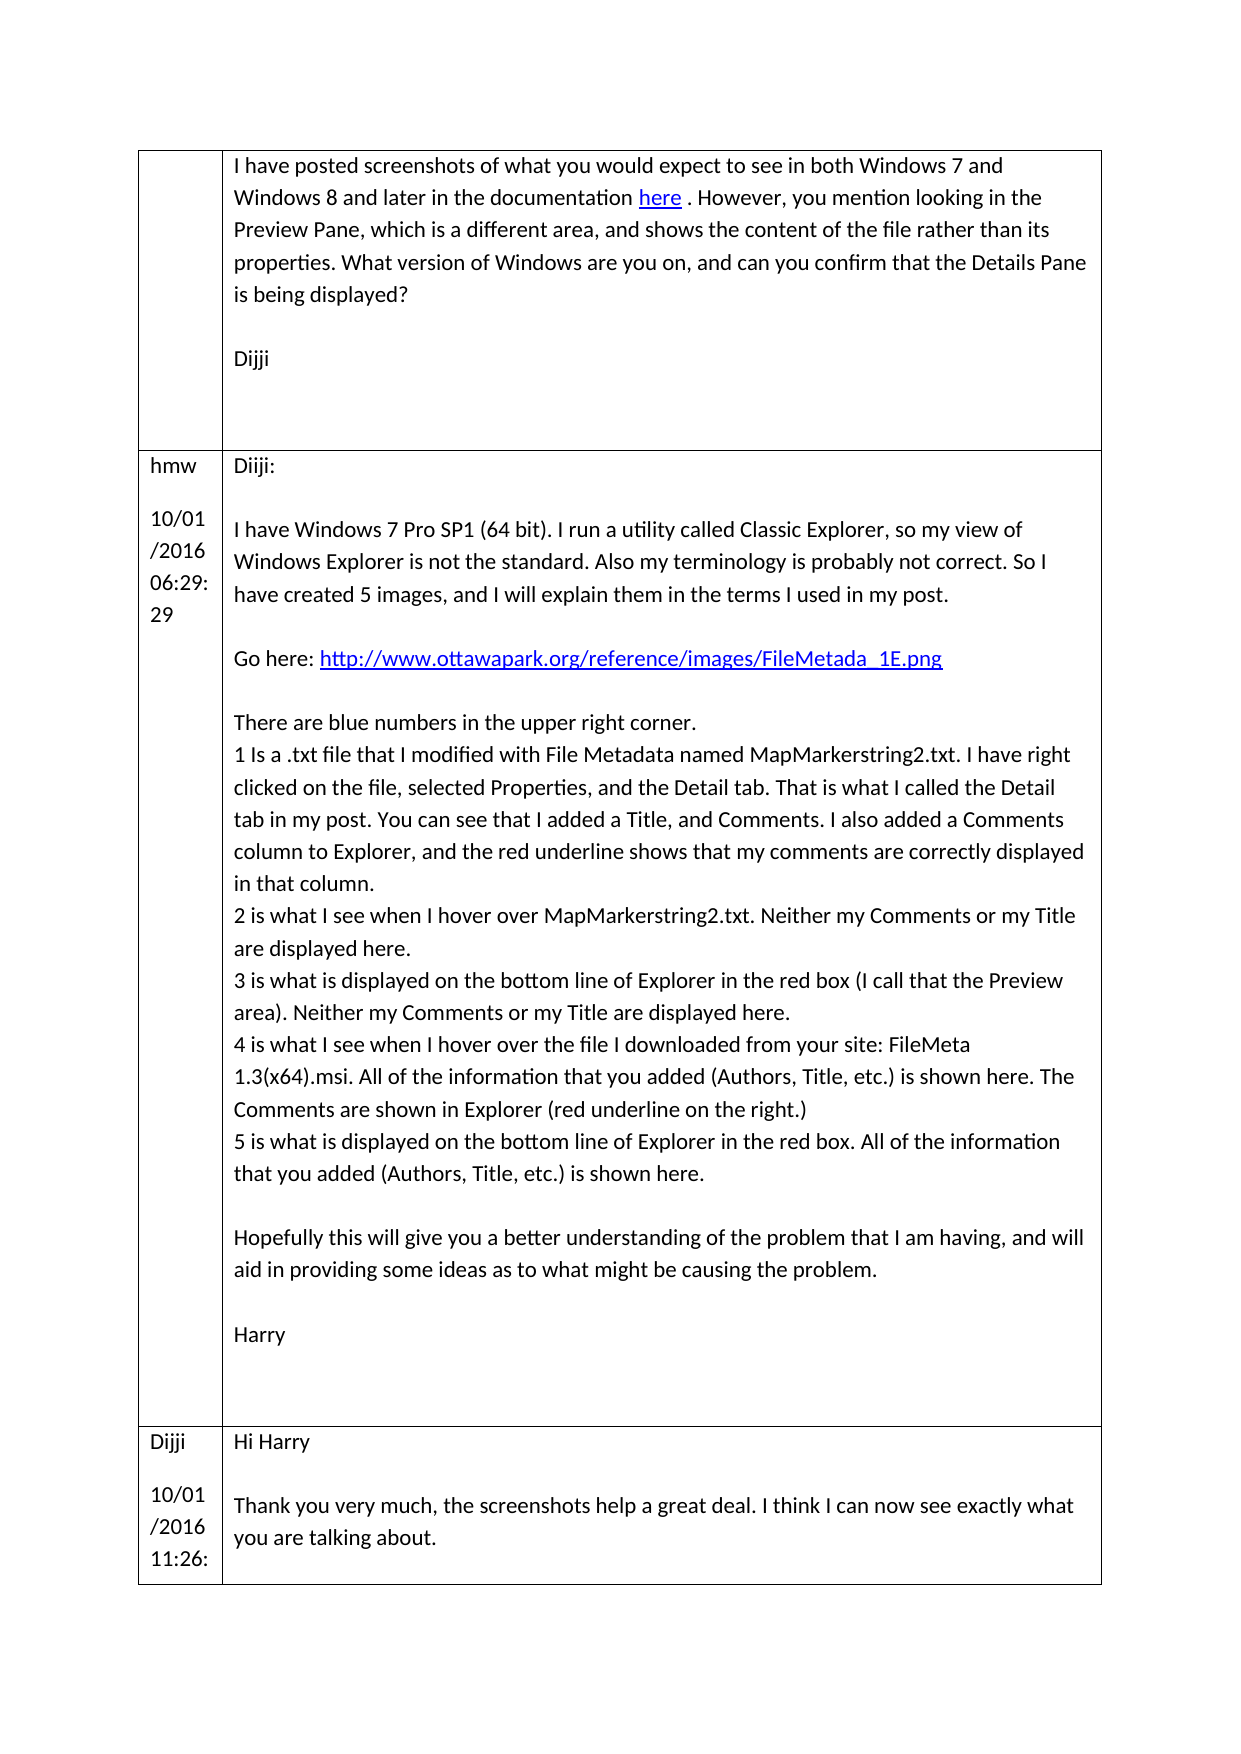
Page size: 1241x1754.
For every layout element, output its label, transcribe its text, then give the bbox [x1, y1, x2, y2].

table_cell hmw 10/01/2016 06:29:29 [139, 451, 222, 1426]
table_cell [223, 1427, 1101, 1583]
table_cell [223, 151, 1101, 450]
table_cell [139, 1427, 222, 1583]
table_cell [139, 151, 222, 450]
table_cell Diiji: I have Windows 7 Pro SP1 (64 bit). I run a utility called Classic Explorer, so my view of Windows Explorer is not the standard. Also my terminology is probably not correct. So I have created 5 images, and I will explain them in the terms I used in my post. Go here: http://www.ottawapark.org/reference/images/FileMetada_1E.png There are blue numbers in the upper right corner. 1 Is a .txt file that I modified with File Metadata named MapMarkerstring2.txt. I have right clicked on the file, selected Properties, and the Detail tab. That is what I called the Detail tab in my post. You can see that I added a Title, and Comments. I also added a Comments column to Explorer, and the red underline shows that my comments are correctly displayed in that column. 2 is what I see when I hover over MapMarkerstring2.txt. Neither my Comments or my Title are displayed here. 3 is what is displayed on the bottom line of Explorer in the red box (I call that the Preview area). Neither my Comments or my Title are displayed here. 4 is what I see when I hover over the file I downloaded from your site: FileMeta 1.3(x64).msi. All of the information that you added (Authors, Title, etc.) is shown here. The Comments are shown in Explorer (red underline on the right.) 5 is what is displayed on the bottom line of Explorer in the red box. All of the information that you added (Authors, Title, etc.) is shown here. Hopefully this will give you a better understanding of the problem that I am having, and will aid in providing some ideas as to what might be causing the problem. Harry [223, 451, 1101, 1426]
